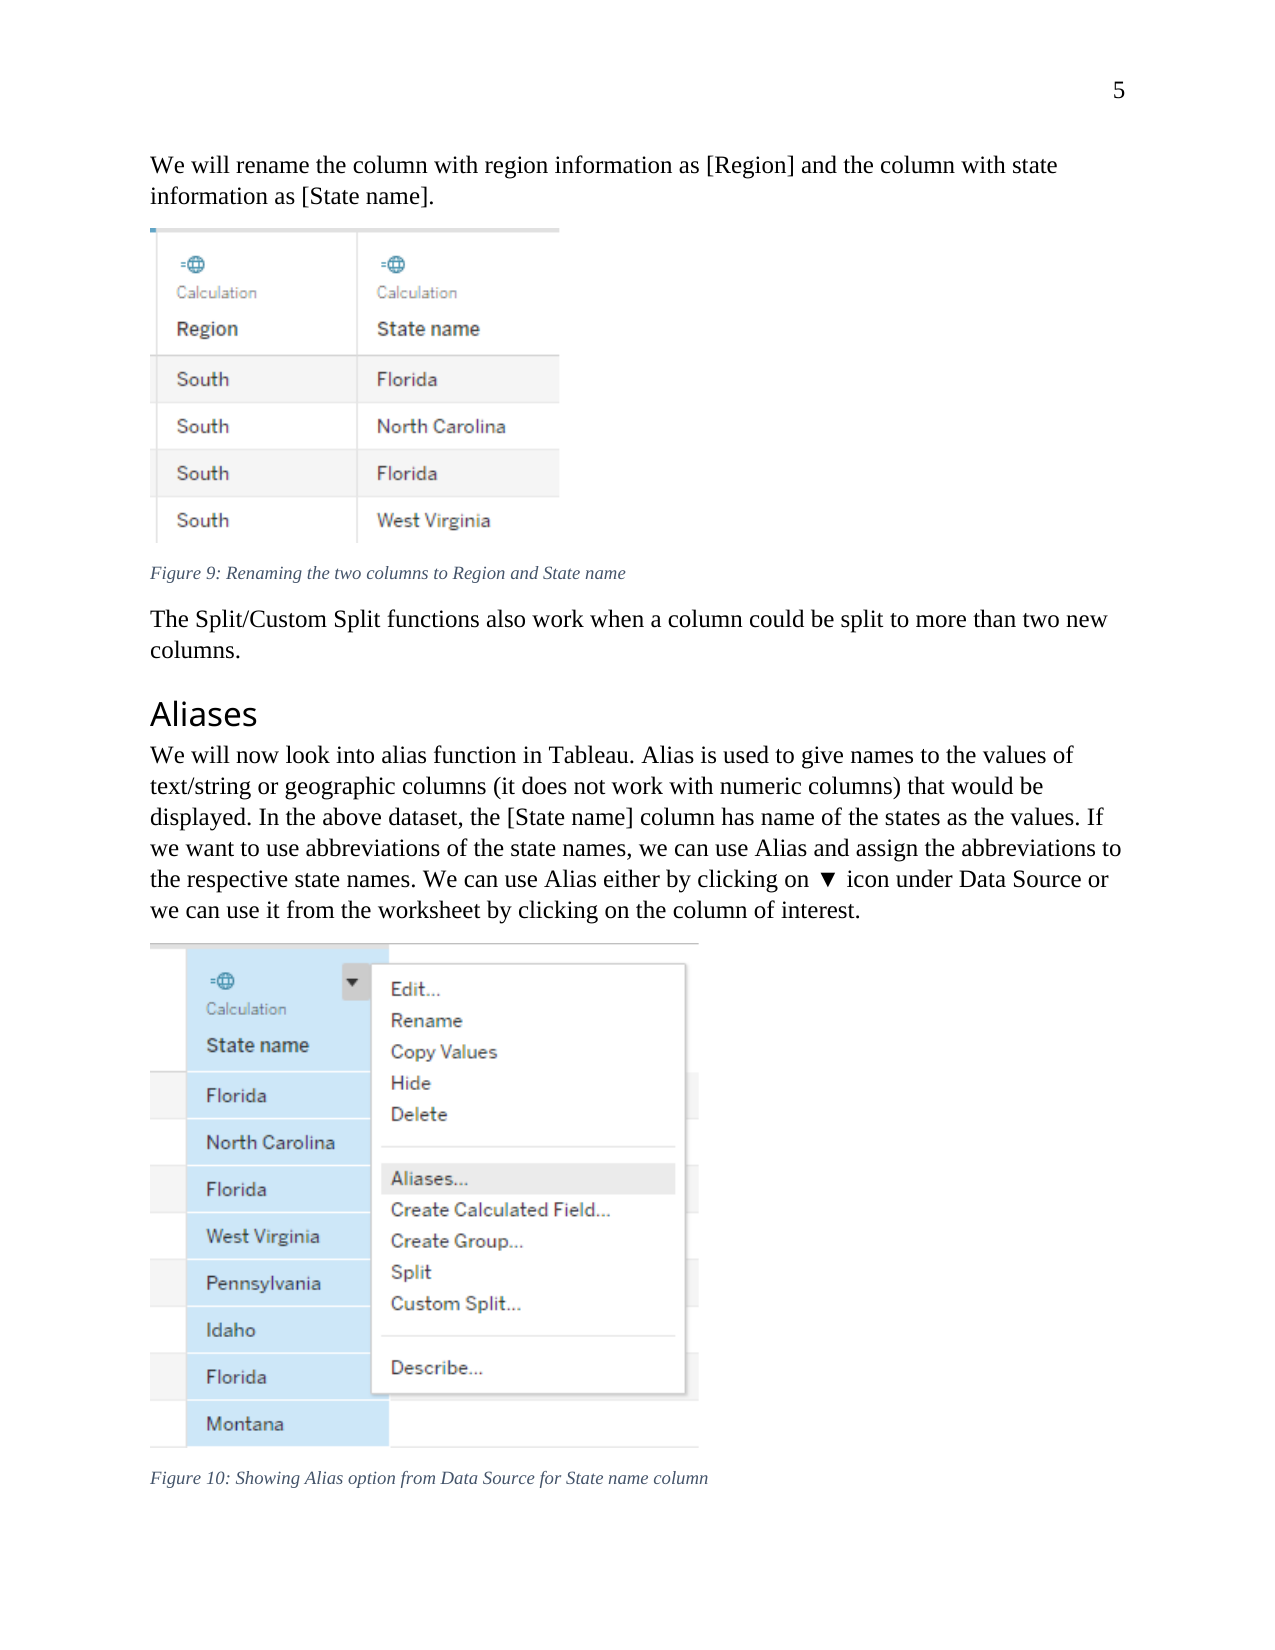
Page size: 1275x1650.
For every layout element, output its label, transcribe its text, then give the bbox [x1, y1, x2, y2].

text We will rename the column with region information as [Region] and the column with state information as [State name]. [150, 150, 1125, 210]
picture [150, 228, 560, 543]
subtitle Aliases [150, 691, 1125, 737]
text The Split/Custom Split functions also work when a column could be split to more than two new columns. [150, 604, 1125, 664]
text We will now look into alias function in Tableau. Alias is used to give names to the values of text/string or geographic columns (it does not work with numeric columns) that would be displayed. In the above dataset, the [State name] column has name of the states as the values. If we want to use abbreviations of the state names, we can use Alias and assign the abbreviations to the respective state names. We can use Alias either by clicking on ▼ icon under Data Source or we can use it from the worksheet by clicking on the column of interest. [150, 740, 1125, 924]
picture [150, 943, 699, 1448]
